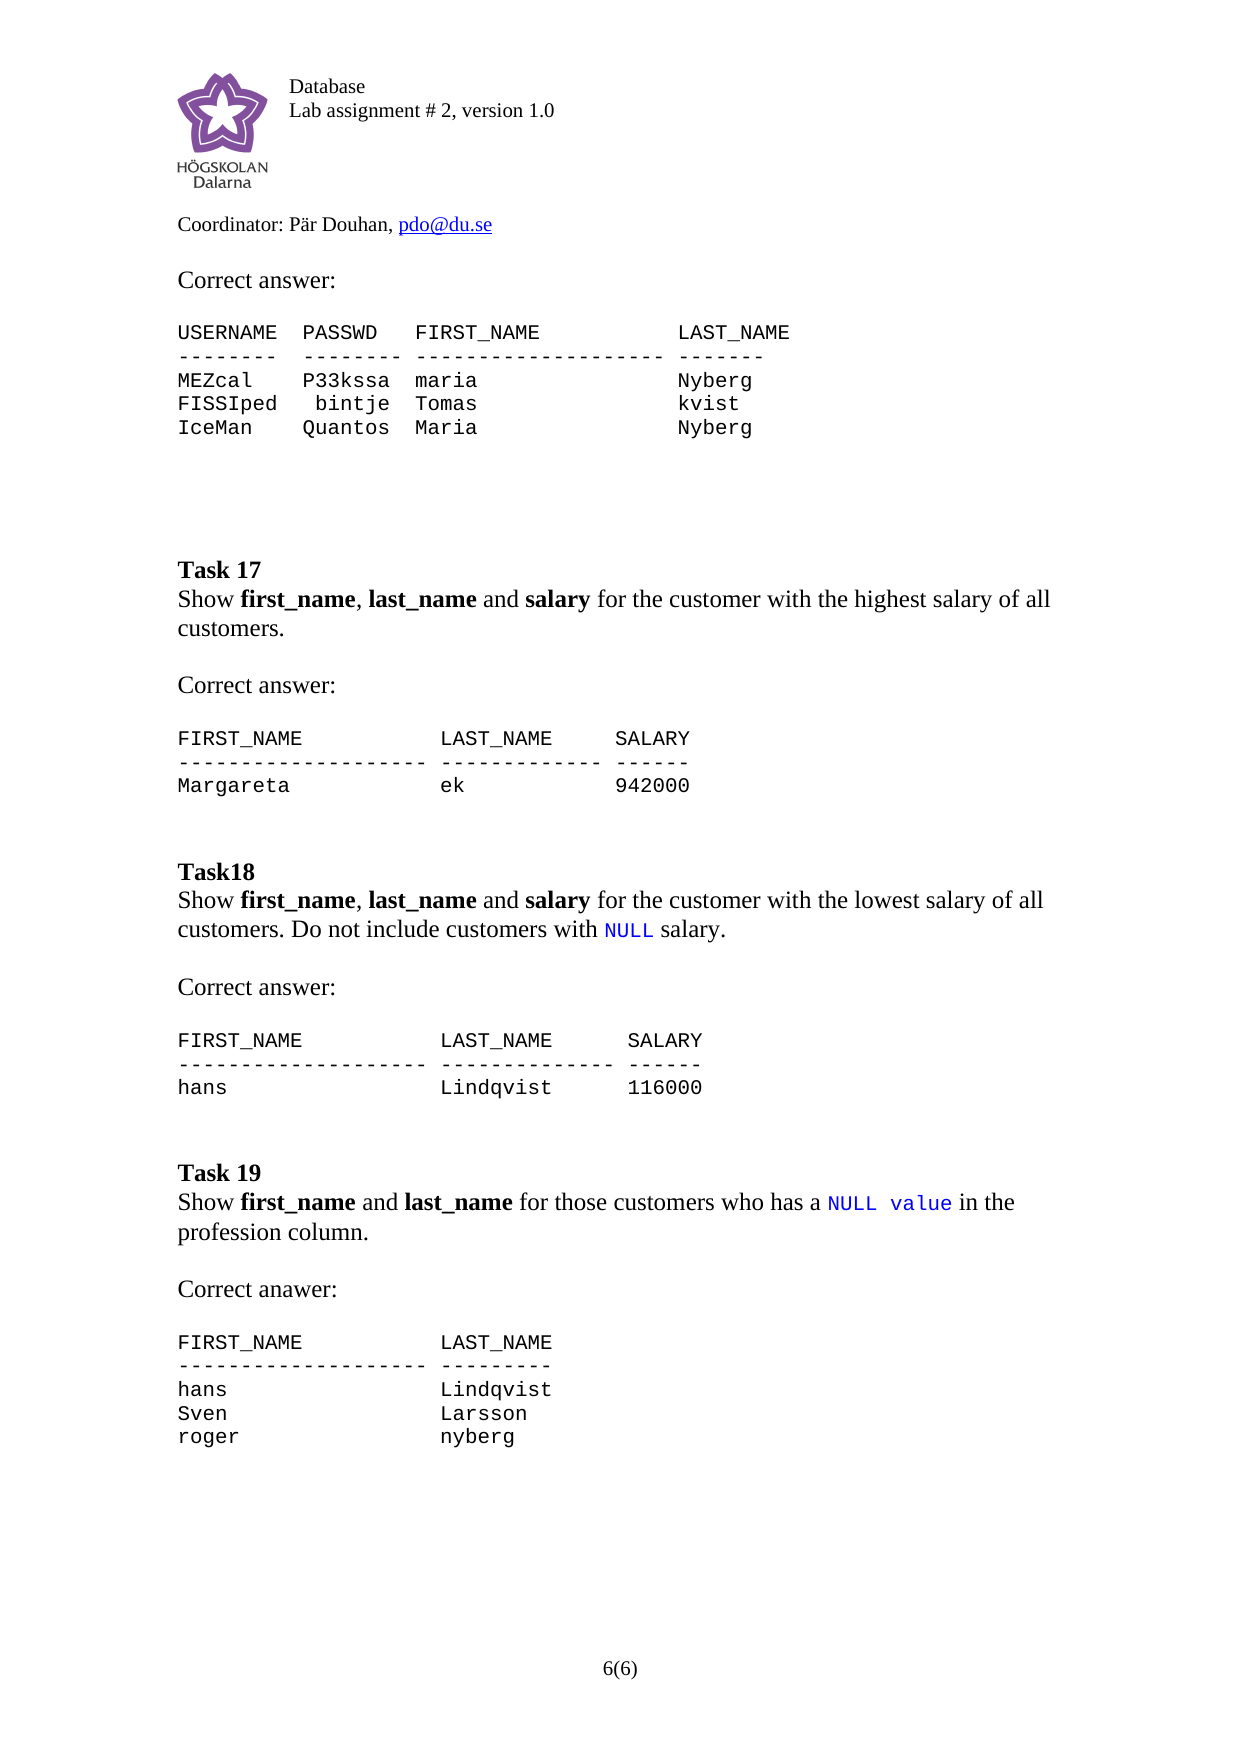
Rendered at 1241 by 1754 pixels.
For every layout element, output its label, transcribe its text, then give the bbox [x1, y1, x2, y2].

text FIRST_NAME LAST_NAME [177, 1332, 1063, 1355]
text Task 19 [177, 1158, 1063, 1187]
text -------- -------- -------------------- ------- [177, 346, 1063, 370]
text Task 17 [177, 556, 1063, 584]
text -------------------- -------------- ------ [177, 1053, 1063, 1077]
text hans Lindqvist [177, 1379, 1063, 1403]
text -------------------- --------- [177, 1355, 1063, 1379]
text Correct anawer: [177, 1274, 1063, 1303]
text Correct answer: [177, 671, 1063, 699]
picture [177, 73, 268, 188]
text USERNAME PASSWD FIRST_NAME LAST_NAME [177, 322, 1063, 346]
text -------------------- ------------- ------ [177, 752, 1063, 775]
text hans Lindqvist 116000 [177, 1077, 1063, 1101]
text IceMan Quantos Maria Nyberg [177, 417, 1063, 441]
text FIRST_NAME LAST_NAME SALARY [177, 728, 1063, 752]
text roger nyberg [177, 1426, 1063, 1450]
text FIRST_NAME LAST_NAME SALARY [177, 1030, 1063, 1053]
text MEZcal P33kssa maria Nyberg [177, 370, 1063, 393]
text Correct answer: [177, 265, 1063, 294]
text Margareta ek 942000 [177, 775, 1063, 799]
text Sven Larsson [177, 1403, 1063, 1426]
text Show first_name, last_name and salary for the customer with the highest salary of all customers. [177, 584, 1063, 642]
text Show first_name, last_name and salary for the customer with the lowest salary of all customers. Do not include customers with NULL salary. [177, 885, 1063, 944]
text Task18 [177, 857, 1063, 885]
text Correct answer: [177, 972, 1063, 1001]
text FISSIped bintje Tomas kvist [177, 393, 1063, 417]
text Show first_name and last_name for those customers who has a NULL value in the profession column. [177, 1187, 1063, 1245]
